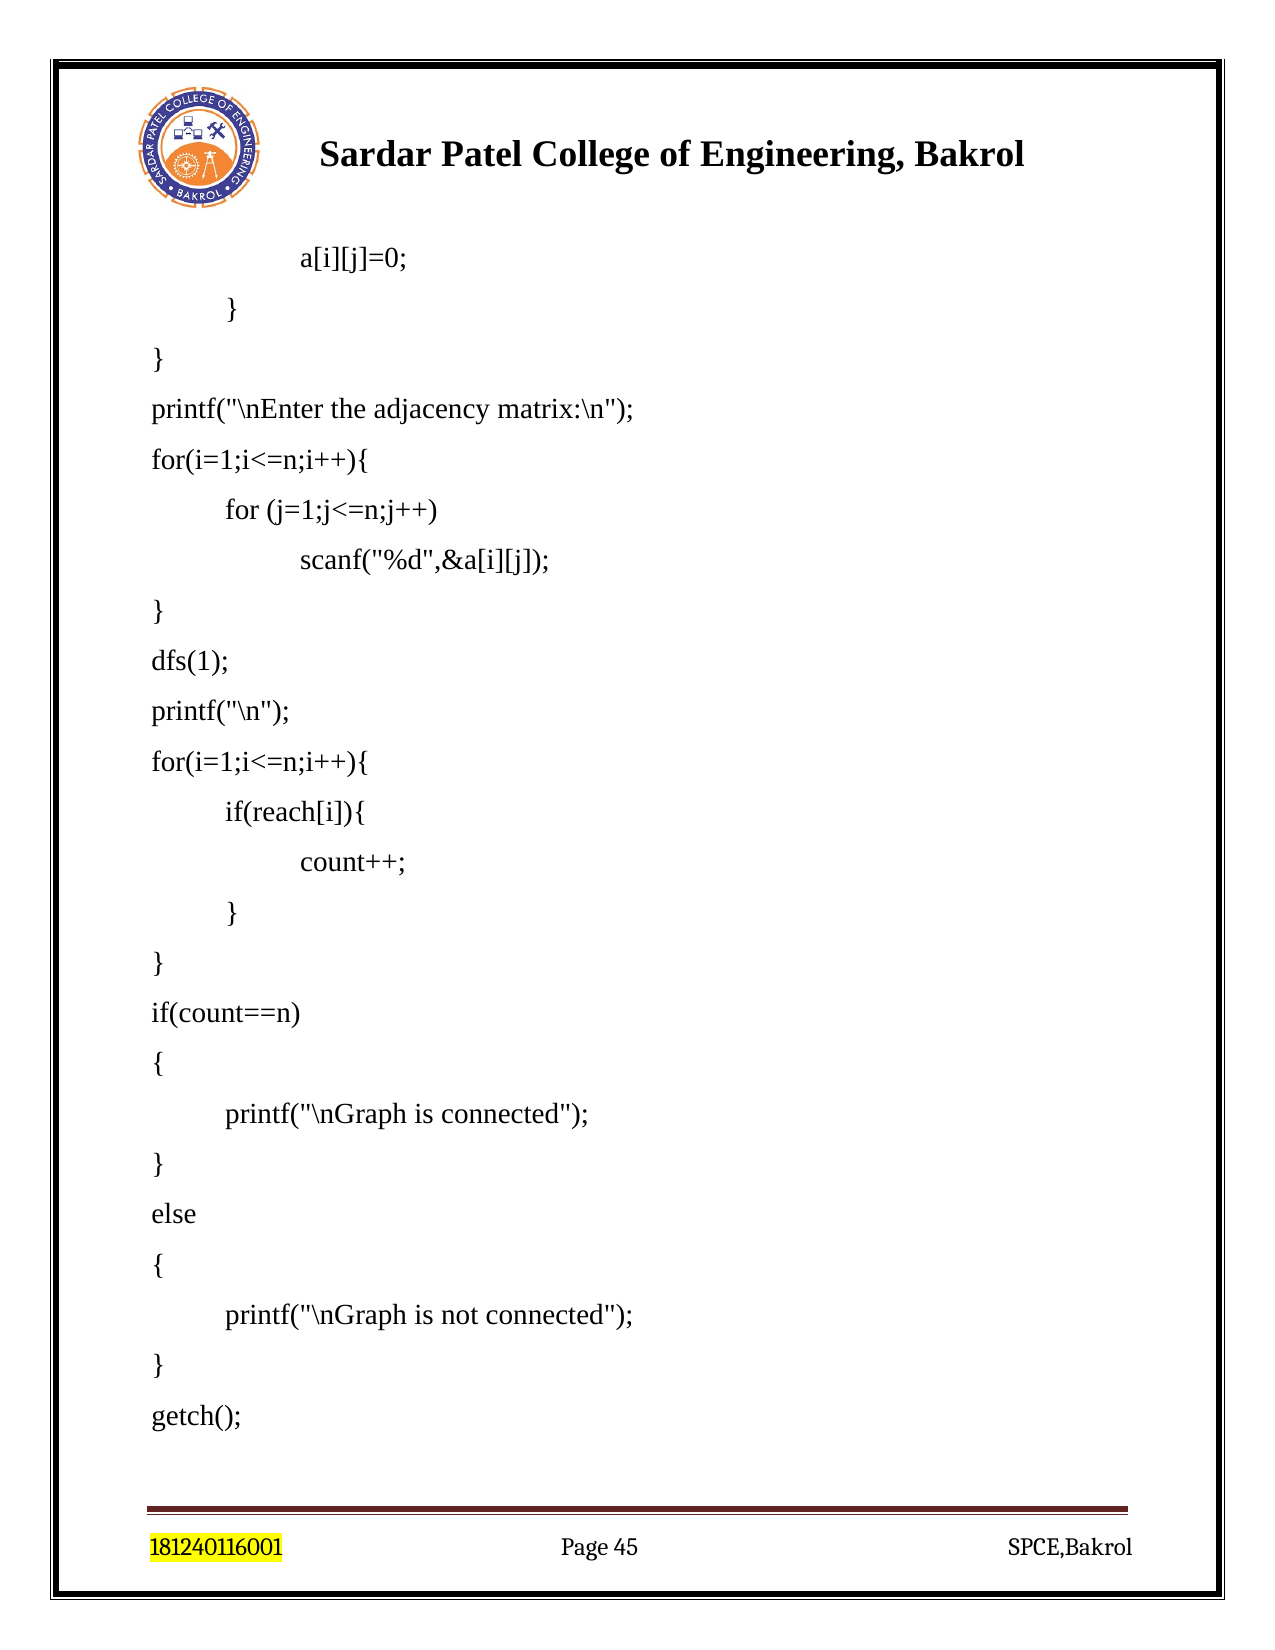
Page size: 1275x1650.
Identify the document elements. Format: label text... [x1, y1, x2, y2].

text { [150, 1046, 1134, 1079]
text printf("\nGraph is not connected"); [150, 1297, 1134, 1331]
text for(i=1;i<=n;i++){ [150, 744, 1134, 777]
text } [150, 945, 1134, 978]
text for (j=1;j<=n;j++) [150, 492, 1134, 526]
text printf("\n"); [150, 693, 1134, 727]
text dfs(1); [150, 643, 1134, 677]
text } [150, 593, 1134, 626]
text else [150, 1197, 1134, 1230]
text } [150, 341, 1134, 375]
text a[i][j]=0; [150, 207, 1134, 274]
text { [150, 1247, 1134, 1280]
text } [150, 895, 1134, 928]
text if(count==n) [150, 995, 1134, 1029]
text } [150, 291, 1134, 324]
text } [150, 1347, 1134, 1381]
text } [150, 1146, 1134, 1180]
text if(reach[i]){ [150, 794, 1134, 828]
text for(i=1;i<=n;i++){ [150, 442, 1134, 475]
text count++; [150, 844, 1134, 878]
text getch(); [150, 1398, 1134, 1431]
text printf("\nGraph is connected"); [150, 1096, 1134, 1129]
picture [136, 84, 262, 210]
text printf("\nEnter the adjacency matrix:\n"); [150, 392, 1134, 425]
text scanf("%d",&a[i][j]); [150, 542, 1134, 576]
